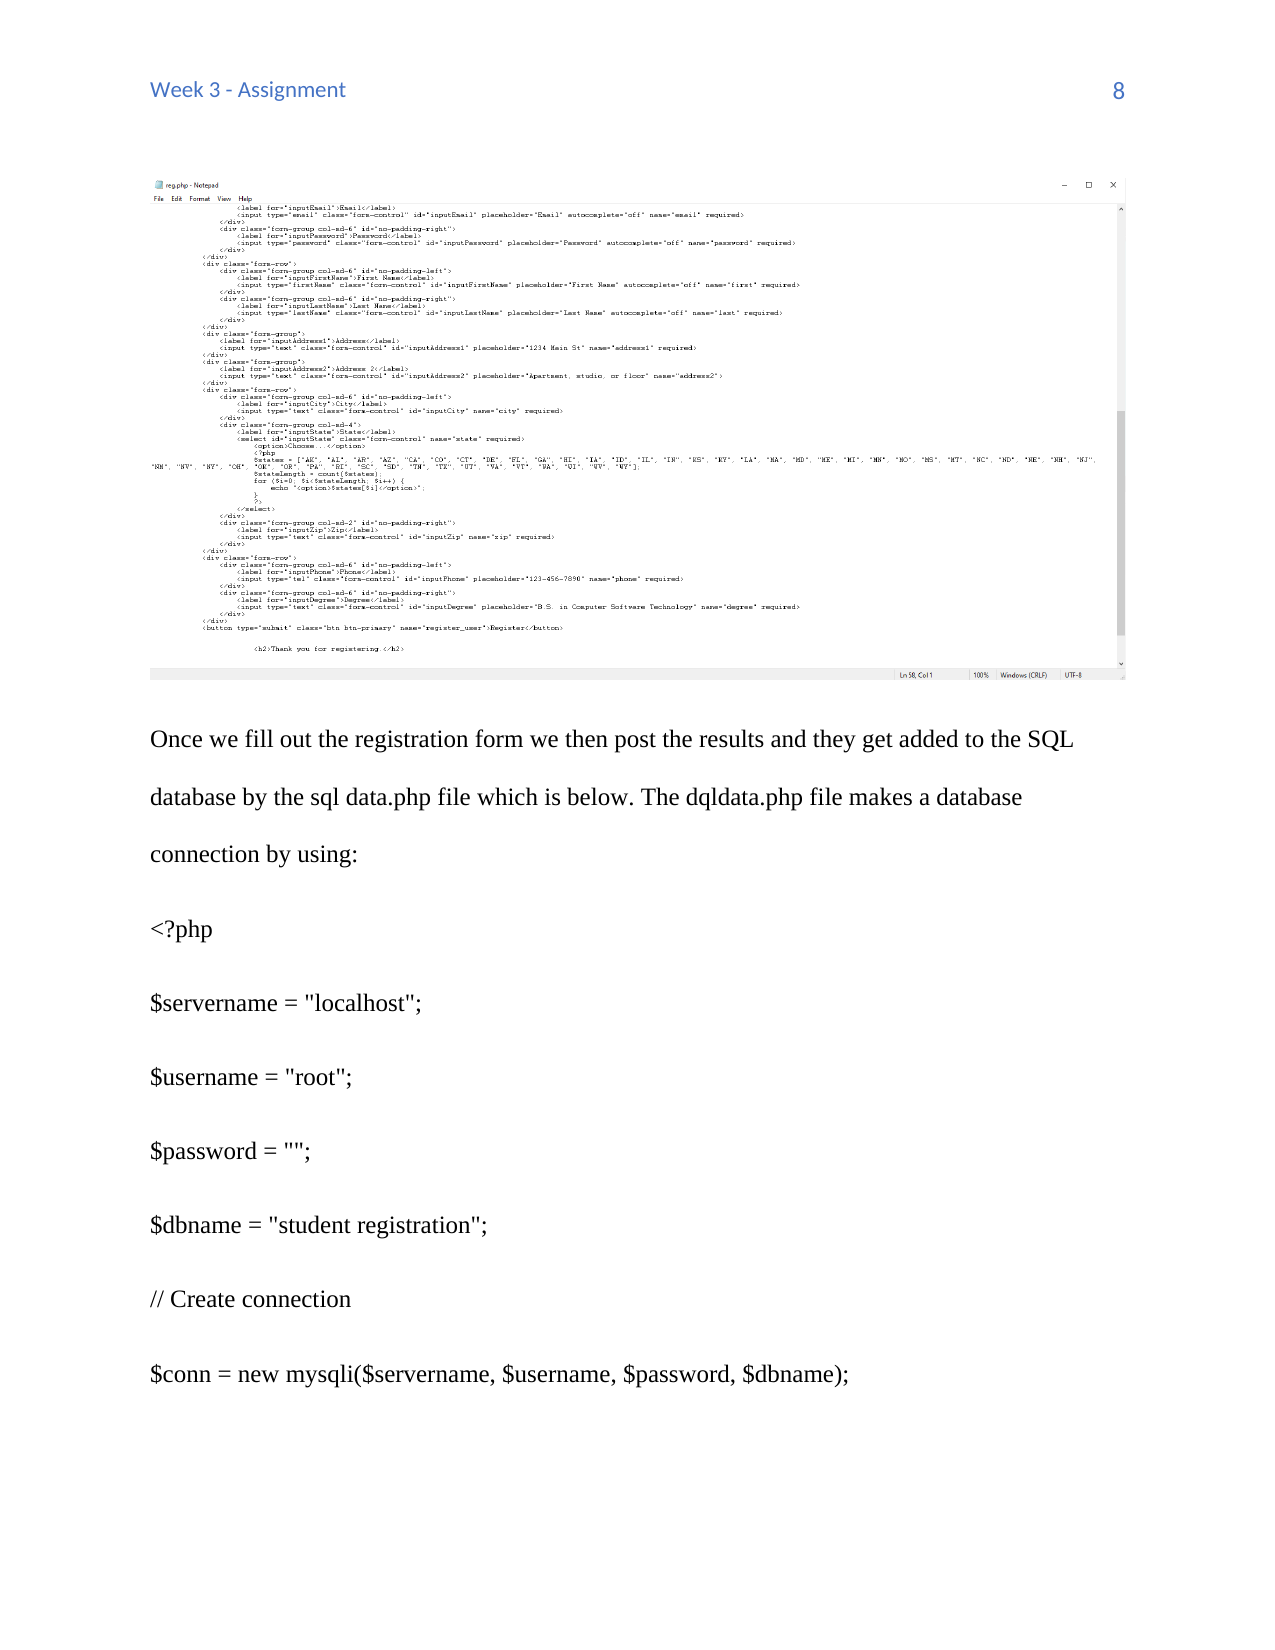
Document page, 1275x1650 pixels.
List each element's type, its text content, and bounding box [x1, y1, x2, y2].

text $dbname = "student registration"; [150, 1210, 1125, 1239]
text $username = "root"; [150, 1062, 1125, 1091]
text $conn = new mysqli($servername, $username, $password, $dbname); [150, 1359, 1125, 1387]
text $password = ""; [150, 1136, 1125, 1165]
text <?php [150, 914, 1125, 942]
text Once we fill out the registration form we then post the results and they get added to the SQL database by the sql data.php file which is below. The dqldata.php file makes a database connection by using: [150, 724, 1125, 868]
text $servername = "localhost"; [150, 988, 1125, 1017]
picture [150, 178, 1125, 680]
text // Create connection [150, 1284, 1125, 1313]
